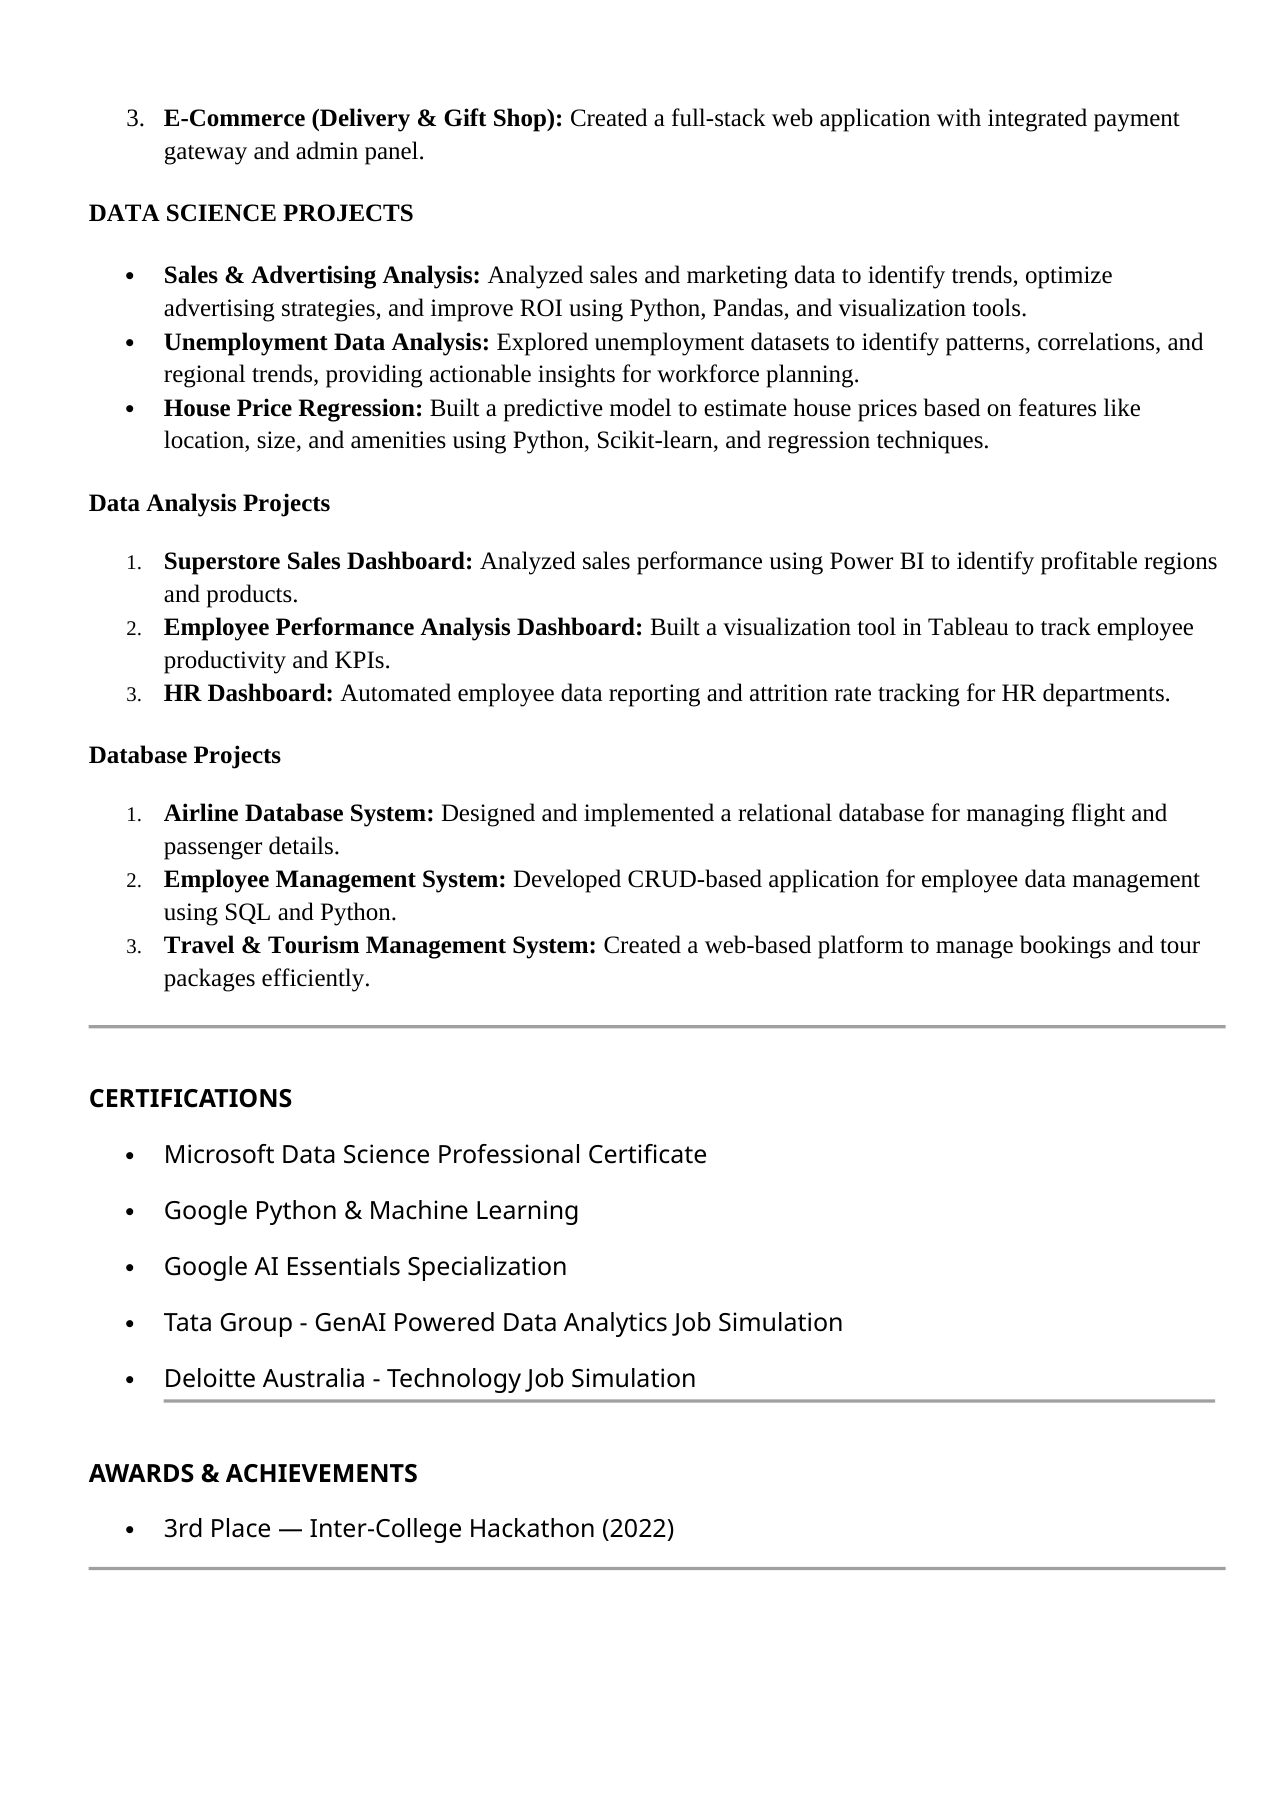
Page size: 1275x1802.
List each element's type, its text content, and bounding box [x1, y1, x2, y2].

list Unemployment Data Analysis: Explored unemployment datasets to identify patterns, correlations, and regional trends, providing actionable insights for workforce planning. [126, 327, 1226, 388]
list Tata Group - GenAI Powered Data Analytics Job Simulation [126, 1304, 1226, 1338]
text DATA SCIENCE PROJECTS [89, 198, 1226, 227]
list Airline Database System: Designed and implemented a relational database for managing flight and passenger details. [126, 798, 1226, 860]
list Travel & Tourism Management System: Created a web-based platform to manage bookings and tour packages efficiently. [126, 930, 1226, 992]
list E-Commerce (Delivery & Gift Shop): Created a full-stack web application with integrated payment gateway and admin panel. [126, 103, 1226, 165]
text Database Projects [89, 740, 1226, 769]
list HR Dashboard: Automated employee data reporting and attrition rate tracking for HR departments. [126, 678, 1226, 707]
text AWARDS & ACHIEVEMENTS [89, 1455, 1226, 1489]
list Deloitte Australia - Technology Job Simulation [126, 1360, 1226, 1433]
list Superstore Sales Dashboard: Analyzed sales performance using Power BI to identify profitable regions and products. [126, 546, 1226, 607]
list Google AI Essentials Specialization [126, 1248, 1226, 1283]
list House Price Regression: Built a predictive model to estimate house prices based on features like location, size, and amenities using Python, Scikit-learn, and regression techniques. [126, 393, 1226, 454]
list Google Python & Machine Learning [126, 1193, 1226, 1227]
list Employee Management System: Developed CRUD-based application for employee data management using SQL and Python. [126, 864, 1226, 926]
list 3rd Place — Inter-College Hackathon (2022) [126, 1511, 1226, 1545]
list Employee Performance Analysis Dashboard: Built a visualization tool in Tableau to track employee productivity and KPIs. [126, 612, 1226, 673]
list Sales & Advertising Analysis: Analyzed sales and marketing data to identify trends, optimize advertising strategies, and improve ROI using Python, Pandas, and visualization tools. [126, 261, 1226, 322]
text Data Analysis Projects [89, 488, 1226, 517]
list Microsoft Data Science Professional Certificate [126, 1137, 1226, 1171]
text CERTIFICATIONS [89, 1081, 1226, 1115]
